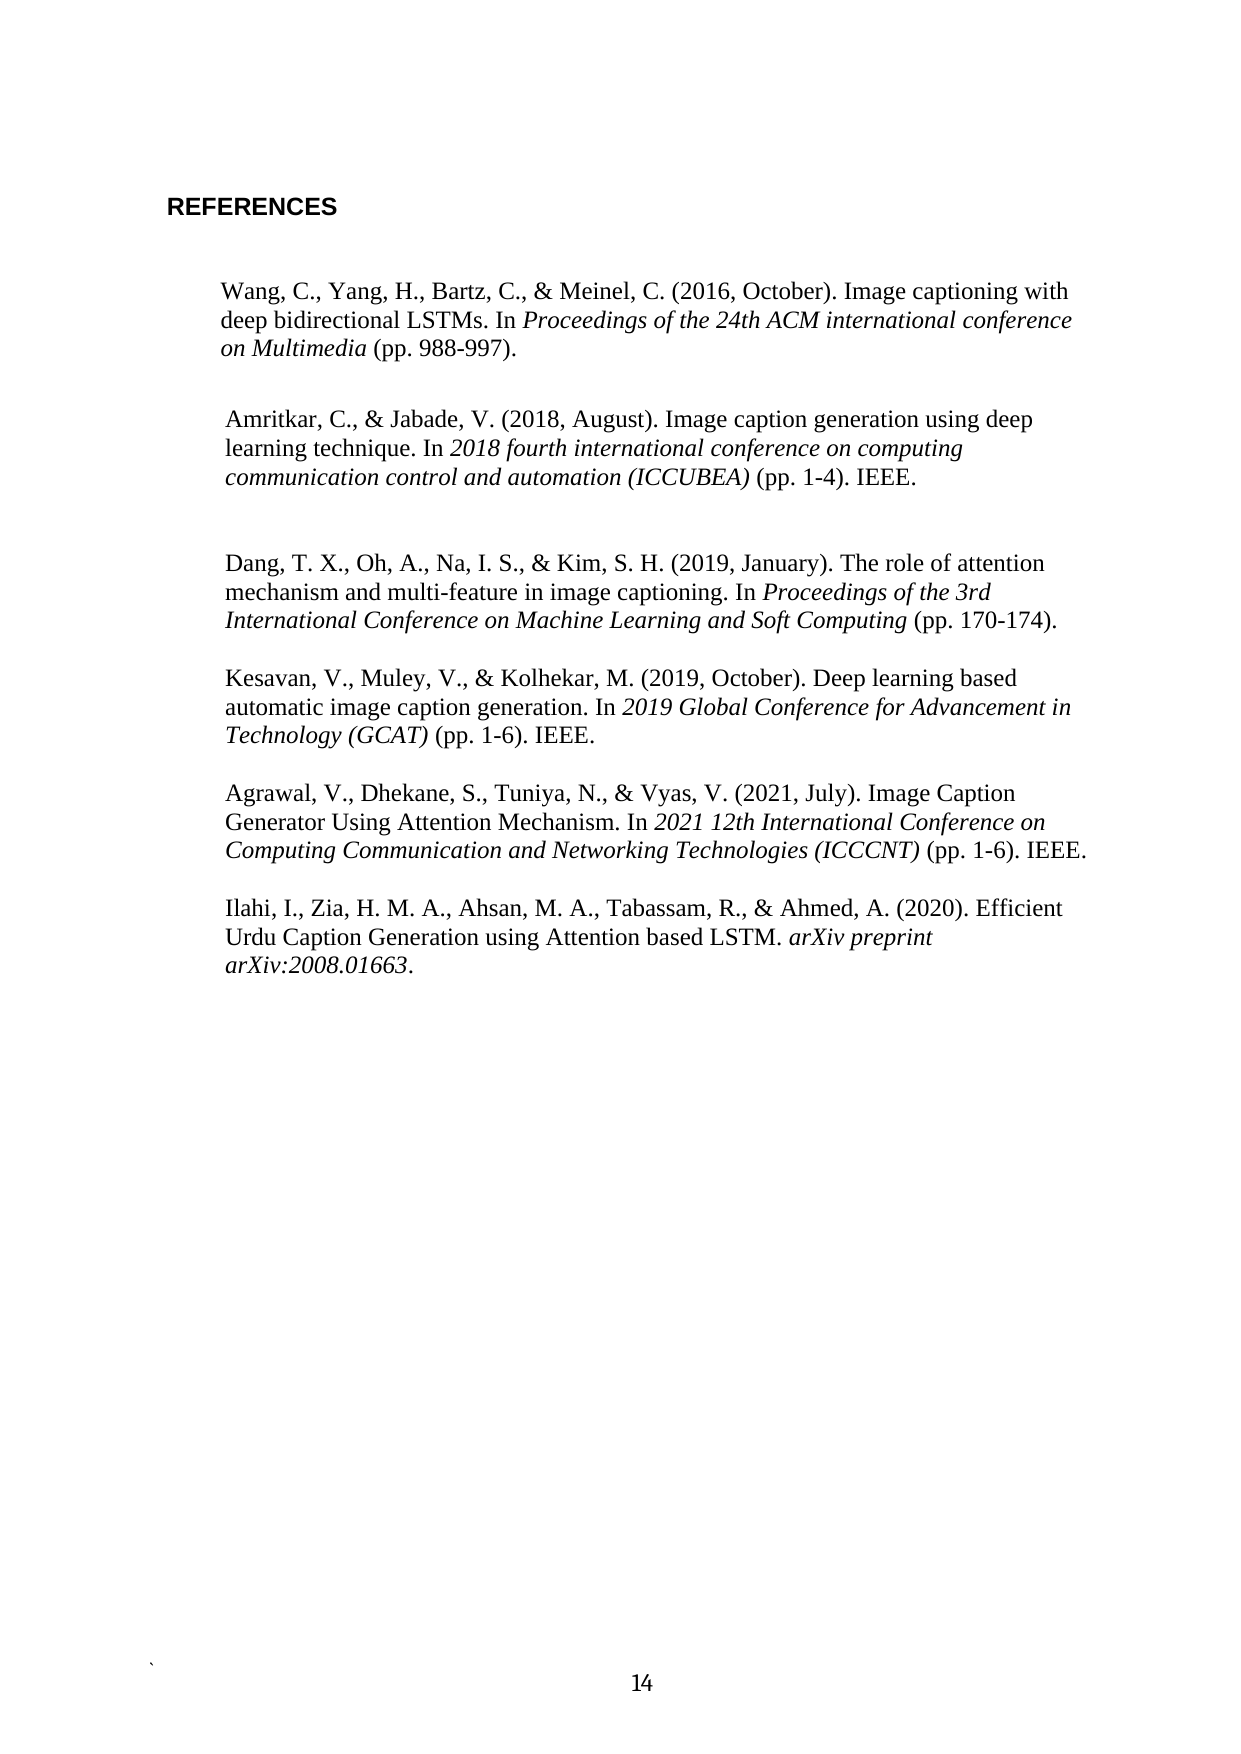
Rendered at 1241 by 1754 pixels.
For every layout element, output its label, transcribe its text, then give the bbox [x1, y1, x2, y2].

text Dang, T. X., Oh, A., Na, I. S., & Kim, S. H. (2019, January). The role of attention mechanism and multi-feature in image captioning. In Proceedings of the 3rd International Conference on Machine Learning and Soft Computing (pp. 170-174). [225, 548, 1090, 634]
text Agrawal, V., Dhekane, S., Tuniya, N., & Vyas, V. (2021, July). Image Caption Generator Using Attention Mechanism. In 2021 12th International Conference on Computing Communication and Networking Technologies (ICCCNT) (pp. 1-6). IEEE. [225, 778, 1090, 864]
text Amritkar, C., & Jabade, V. (2018, August). Image caption generation using deep learning technique. In 2018 fourth international conference on computing communication control and automation (ICCUBEA) (pp. 1-4). IEEE. [225, 404, 1090, 490]
text Ilahi, I., Zia, H. M. A., Ahsan, M. A., Tabassam, R., & Ahmed, A. (2020). Efficient Urdu Caption Generation using Attention based LSTM. arXiv preprint arXiv:2008.01663. [225, 893, 1090, 979]
list REFERENCES [167, 192, 1090, 221]
list Wang, C., Yang, H., Bartz, C., & Meinel, C. (2016, October). Image captioning with deep bidirectional LSTMs. In Proceedings of the 24th ACM international conference on Multimedia (pp. 988-997). [220, 276, 1090, 362]
text Kesavan, V., Muley, V., & Kolhekar, M. (2019, October). Deep learning based automatic image caption generation. In 2019 Global Conference for Advancement in Technology (GCAT) (pp. 1-6). IEEE. [225, 663, 1090, 749]
